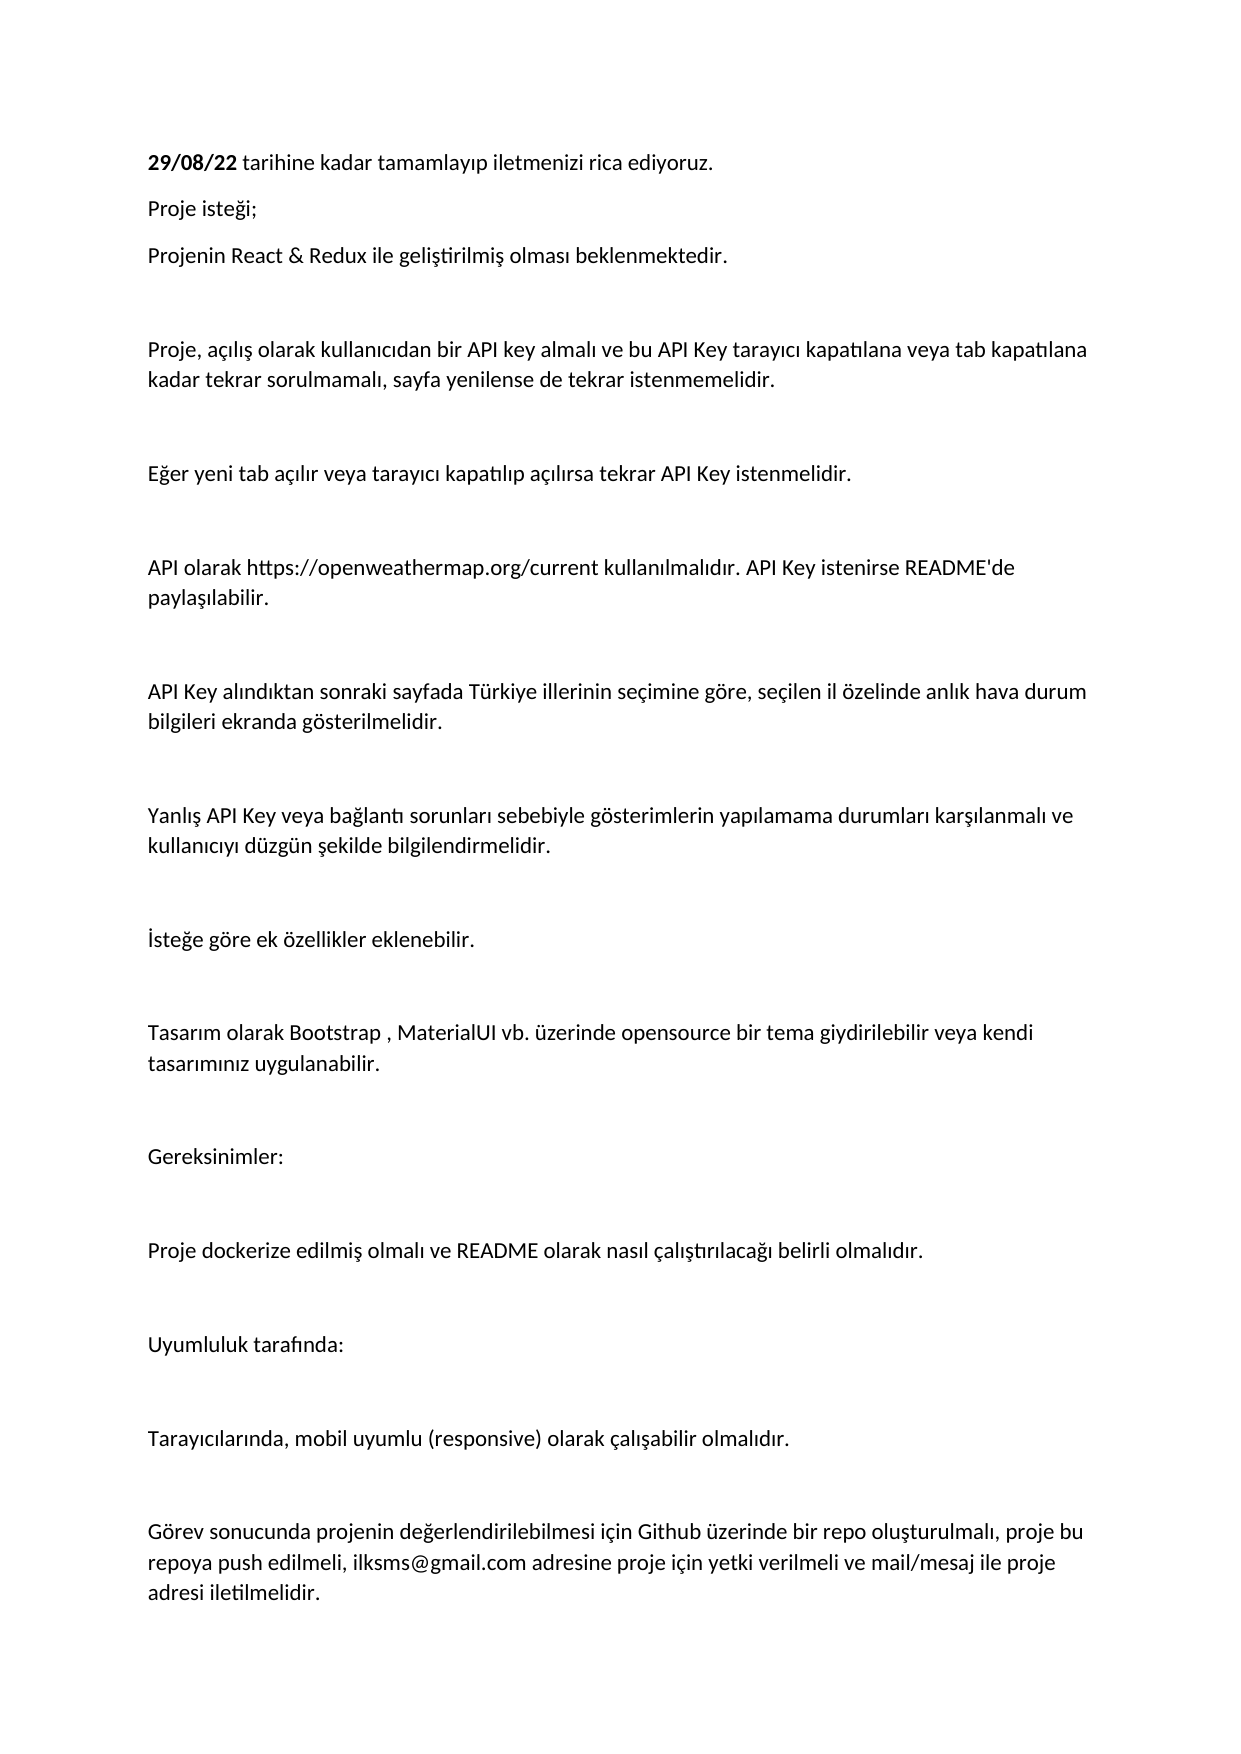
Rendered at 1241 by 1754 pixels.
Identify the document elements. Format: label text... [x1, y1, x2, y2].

text Tarayıcılarında, mobil uyumlu (responsive) olarak çalışabilir olmalıdır. [148, 1424, 1093, 1452]
text Projenin React & Redux ile geliştirilmiş olması beklenmektedir. [148, 241, 1093, 269]
text Proje, açılış olarak kullanıcıdan bir API key almalı ve bu API Key tarayıcı kapatılana veya tab kapatılana kadar tekrar sorulmamalı, sayfa yenilense de tekrar istenmemelidir. [148, 335, 1093, 393]
text 29/08/22 tarihine kadar tamamlayıp iletmenizi rica ediyoruz. [148, 148, 1093, 176]
text Tasarım olarak Bootstrap , MaterialUI vb. üzerinde opensource bir tema giydirilebilir veya kendi tasarımınız uygulanabilir. [148, 1018, 1093, 1077]
text Gereksinimler: [148, 1142, 1093, 1170]
text Proje isteği; [148, 194, 1093, 222]
text Uyumluluk tarafında: [148, 1330, 1093, 1358]
text Yanlış API Key veya bağlantı sorunları sebebiyle gösterimlerin yapılamama durumları karşılanmalı ve kullanıcıyı düzgün şekilde bilgilendirmelidir. [148, 801, 1093, 859]
text API Key alındıktan sonraki sayfada Türkiye illerinin seçimine göre, seçilen il özelinde anlık hava durum bilgileri ekranda gösterilmelidir. [148, 677, 1093, 735]
text İsteğe göre ek özellikler eklenebilir. [148, 925, 1093, 953]
text Proje dockerize edilmiş olmalı ve README olarak nasıl çalıştırılacağı belirli olmalıdır. [148, 1236, 1093, 1264]
text API olarak https://openweathermap.org/current kullanılmalıdır. API Key istenirse README'de paylaşılabilir. [148, 553, 1093, 611]
text Eğer yeni tab açılır veya tarayıcı kapatılıp açılırsa tekrar API Key istenmelidir. [148, 459, 1093, 487]
text Görev sonucunda projenin değerlendirilebilmesi için Github üzerinde bir repo oluşturulmalı, proje bu repoya push edilmeli, ilksms@gmail.com adresine proje için yetki verilmeli ve mail/mesaj ile proje adresi iletilmelidir. [148, 1517, 1093, 1606]
